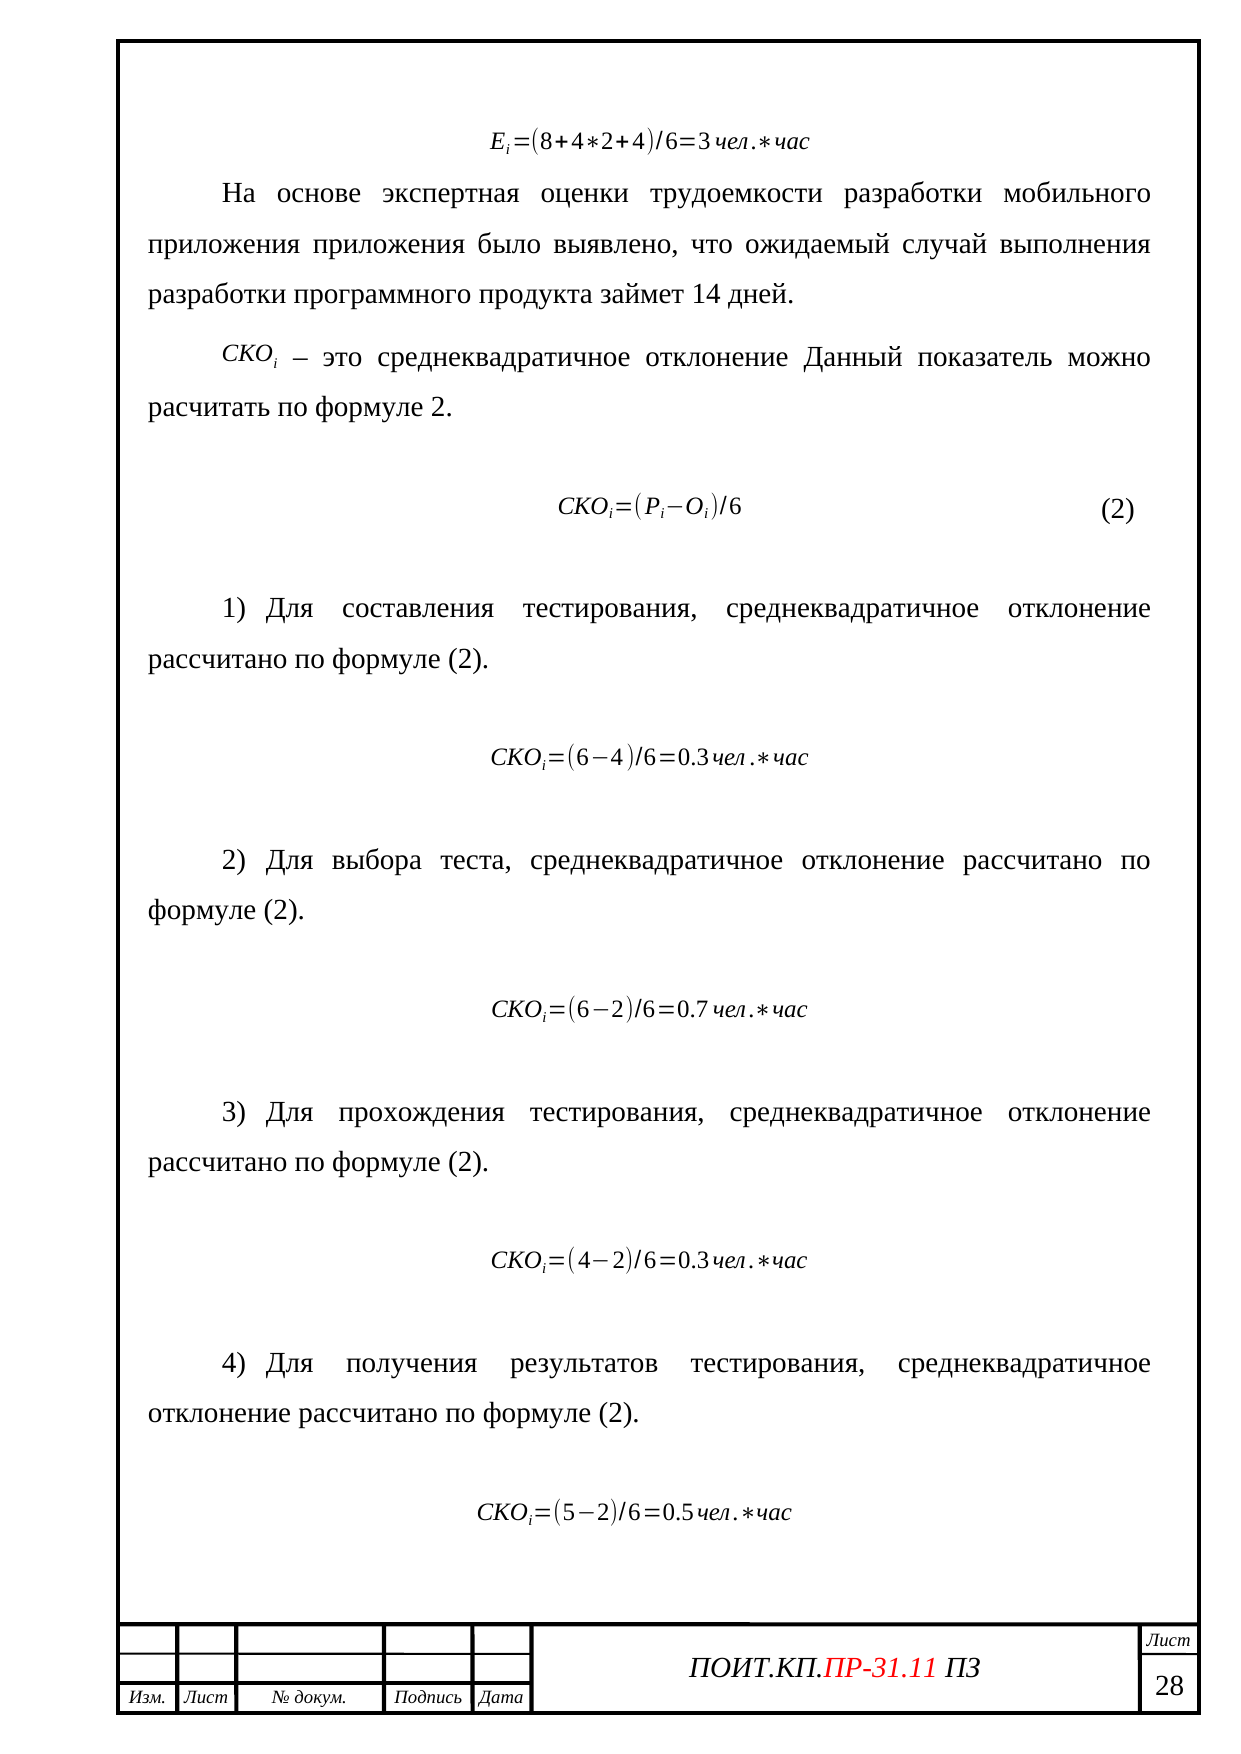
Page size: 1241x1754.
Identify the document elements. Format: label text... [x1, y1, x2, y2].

text На основе экспертная оценки трудоемкости разработки мобильного приложения приложения было выявлено, что ожидаемый случай выполнения разработки программного продукта займет 14 дней. [148, 176, 1152, 310]
list Для получения результатов тестирования, среднеквадратичное отклонение рассчитано по формуле (2). [148, 1345, 1152, 1429]
list Для составления тестирования, среднеквадратичное отклонение рассчитано по формуле (2). [148, 591, 1152, 674]
list Для прохождения тестирования, среднеквадратичное отклонение рассчитано по формуле (2). [148, 1094, 1152, 1177]
text – это среднеквадратичное отклонение Данный показатель можно расчитать по формуле 2. [148, 339, 1152, 423]
list Для выбора теста, среднеквадратичное отклонение рассчитано по формуле (2). [148, 842, 1152, 926]
